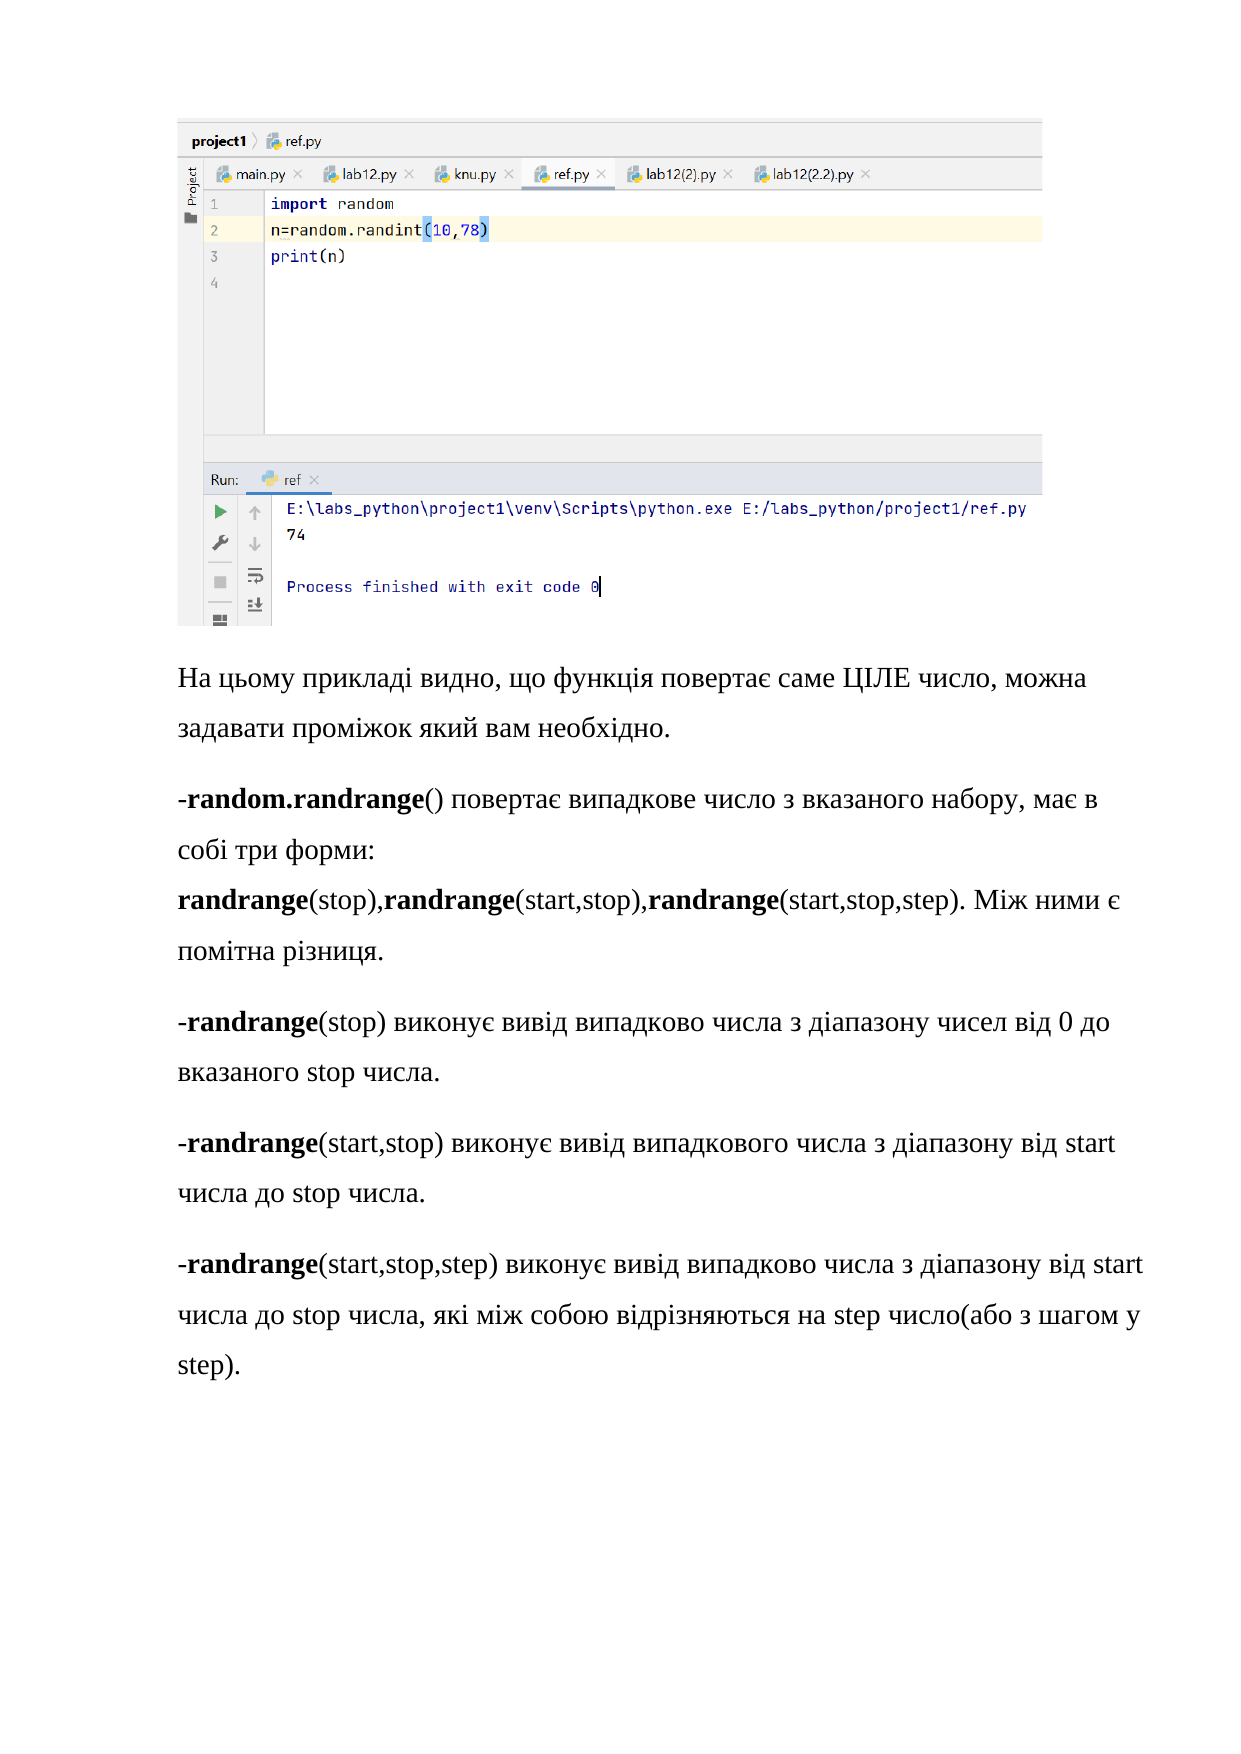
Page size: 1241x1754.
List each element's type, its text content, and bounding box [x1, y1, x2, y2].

text -randrange(stop) виконує вивід випадково числа з діапазону чисел від 0 до вказаного stop числа. [177, 1004, 1152, 1088]
text -randrange(start,stop,step) виконує вивід випадково числа з діапазону від start числа до stop числа, які між собою відрізняються на step число(або з шагом у step). [177, 1247, 1152, 1381]
picture [177, 118, 1043, 626]
text На цьому прикладі видно, що функція повертає саме ЦІЛЕ число, можна задавати проміжок який вам необхідно. [177, 660, 1152, 744]
text -random.randrange() повертає випадкове число з вказаного набору, має в собі три форми: randrange(stop),randrange(start,stop),randrange(start,stop,step). Між ними є помітна різниця. [177, 782, 1152, 966]
text -randrange(start,stop) виконує вивід випадкового числа з діапазону від start числа до stop числа. [177, 1125, 1152, 1209]
